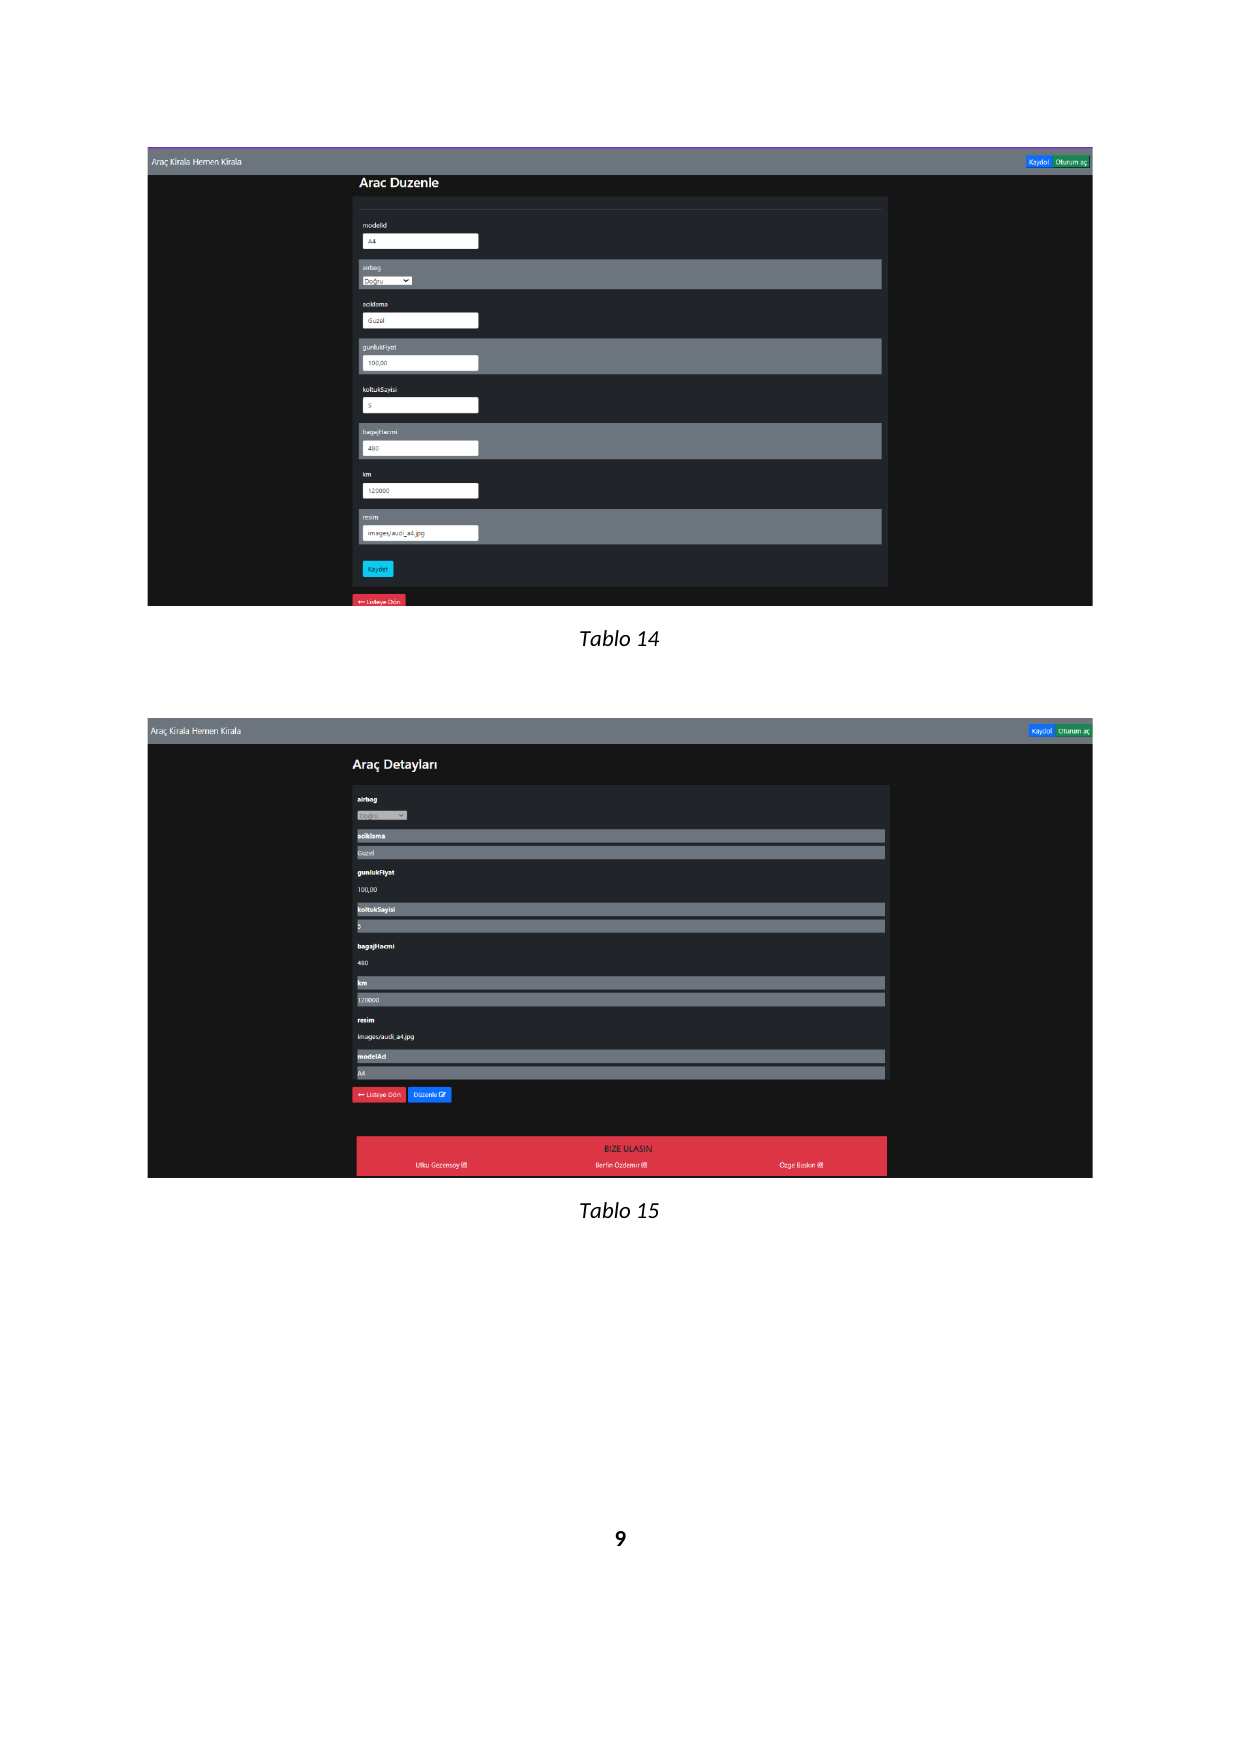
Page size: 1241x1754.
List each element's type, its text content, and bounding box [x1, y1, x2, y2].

picture [147, 718, 1093, 1178]
text 9 [148, 1524, 1093, 1552]
picture [147, 147, 1093, 606]
text Tablo 14 [148, 624, 1093, 652]
text Tablo 15 [148, 1196, 1093, 1224]
